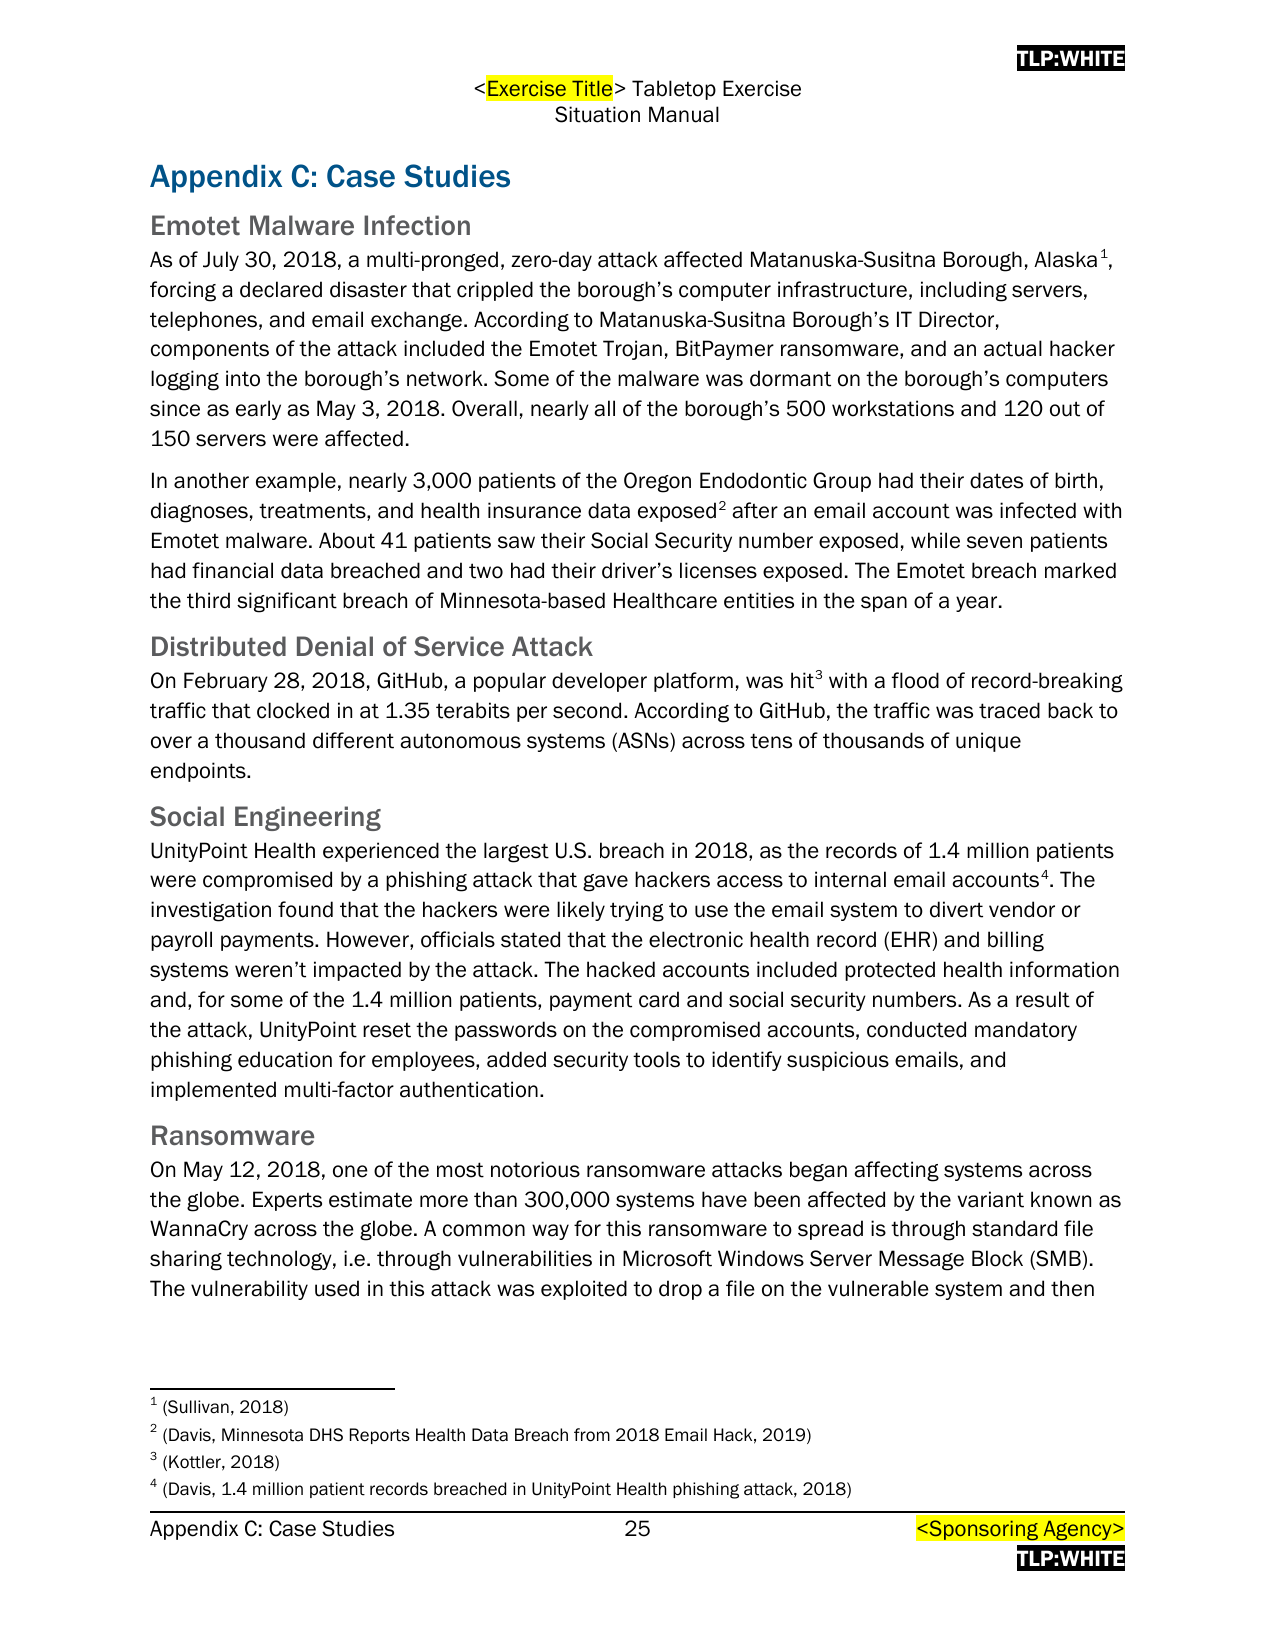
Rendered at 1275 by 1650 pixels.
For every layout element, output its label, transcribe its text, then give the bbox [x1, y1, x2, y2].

text UnityPoint Health experienced the largest U.S. breach in 2018, as the records of 1.4 million patients were compromised by a phishing attack that gave hackers access to internal email accounts. The investigation found that the hackers were likely trying to use the email system to divert vendor or payroll payments. However, officials stated that the electronic health record (EHR) and billing systems weren’t impacted by the attack. The hacked accounts included protected health information and, for some of the 1.4 million patients, payment card and social security numbers. As a result of the attack, UnityPoint reset the passwords on the compromised accounts, conducted mandatory phishing education for employees, added security tools to identify suspicious emails, and implemented multi-factor authentication. [150, 837, 1125, 1102]
text On February 28, 2018, GitHub, a popular developer platform, was hit with a flood of record-breaking traffic that clocked in at 1.35 terabits per second. According to GitHub, the traffic was traced back to over a thousand different autonomous systems (ASNs) across tens of thousands of unique endpoints. [150, 667, 1125, 783]
text As of July 30, 2018, a multi-pronged, zero-day attack affected Matanuska-Susitna Borough, Alaska, forcing a declared disaster that crippled the borough’s computer infrastructure, including servers, telephones, and email exchange. According to Matanuska-Susitna Borough’s IT Director, components of the attack included the Emotet Trojan, BitPaymer ransomware, and an actual hacker logging into the borough’s network. Some of the malware was dormant on the borough’s computers since as early as May 3, 2018. Overall, nearly all of the borough’s 500 workstations and 120 out of 150 servers were affected. [150, 246, 1125, 452]
subtitle Emotet Malware Infection [150, 209, 1125, 242]
subtitle Appendix C: Case Studies [150, 157, 1125, 195]
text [150, 1156, 1125, 1302]
subtitle Distributed Denial of Service Attack [150, 630, 1125, 663]
subtitle Ransomware [150, 1118, 1125, 1152]
subtitle Social Engineering [150, 799, 1125, 833]
text In another example, nearly 3,000 patients of the Oregon Endodontic Group had their dates of birth, diagnoses, treatments, and health insurance data exposed after an email account was infected with Emotet malware. About 41 patients saw their Social Security number exposed, while seven patients had financial data breached and two had their driver’s licenses exposed. The Emotet breach marked the third significant breach of Minnesota-based Healthcare entities in the span of a year. [150, 468, 1125, 613]
